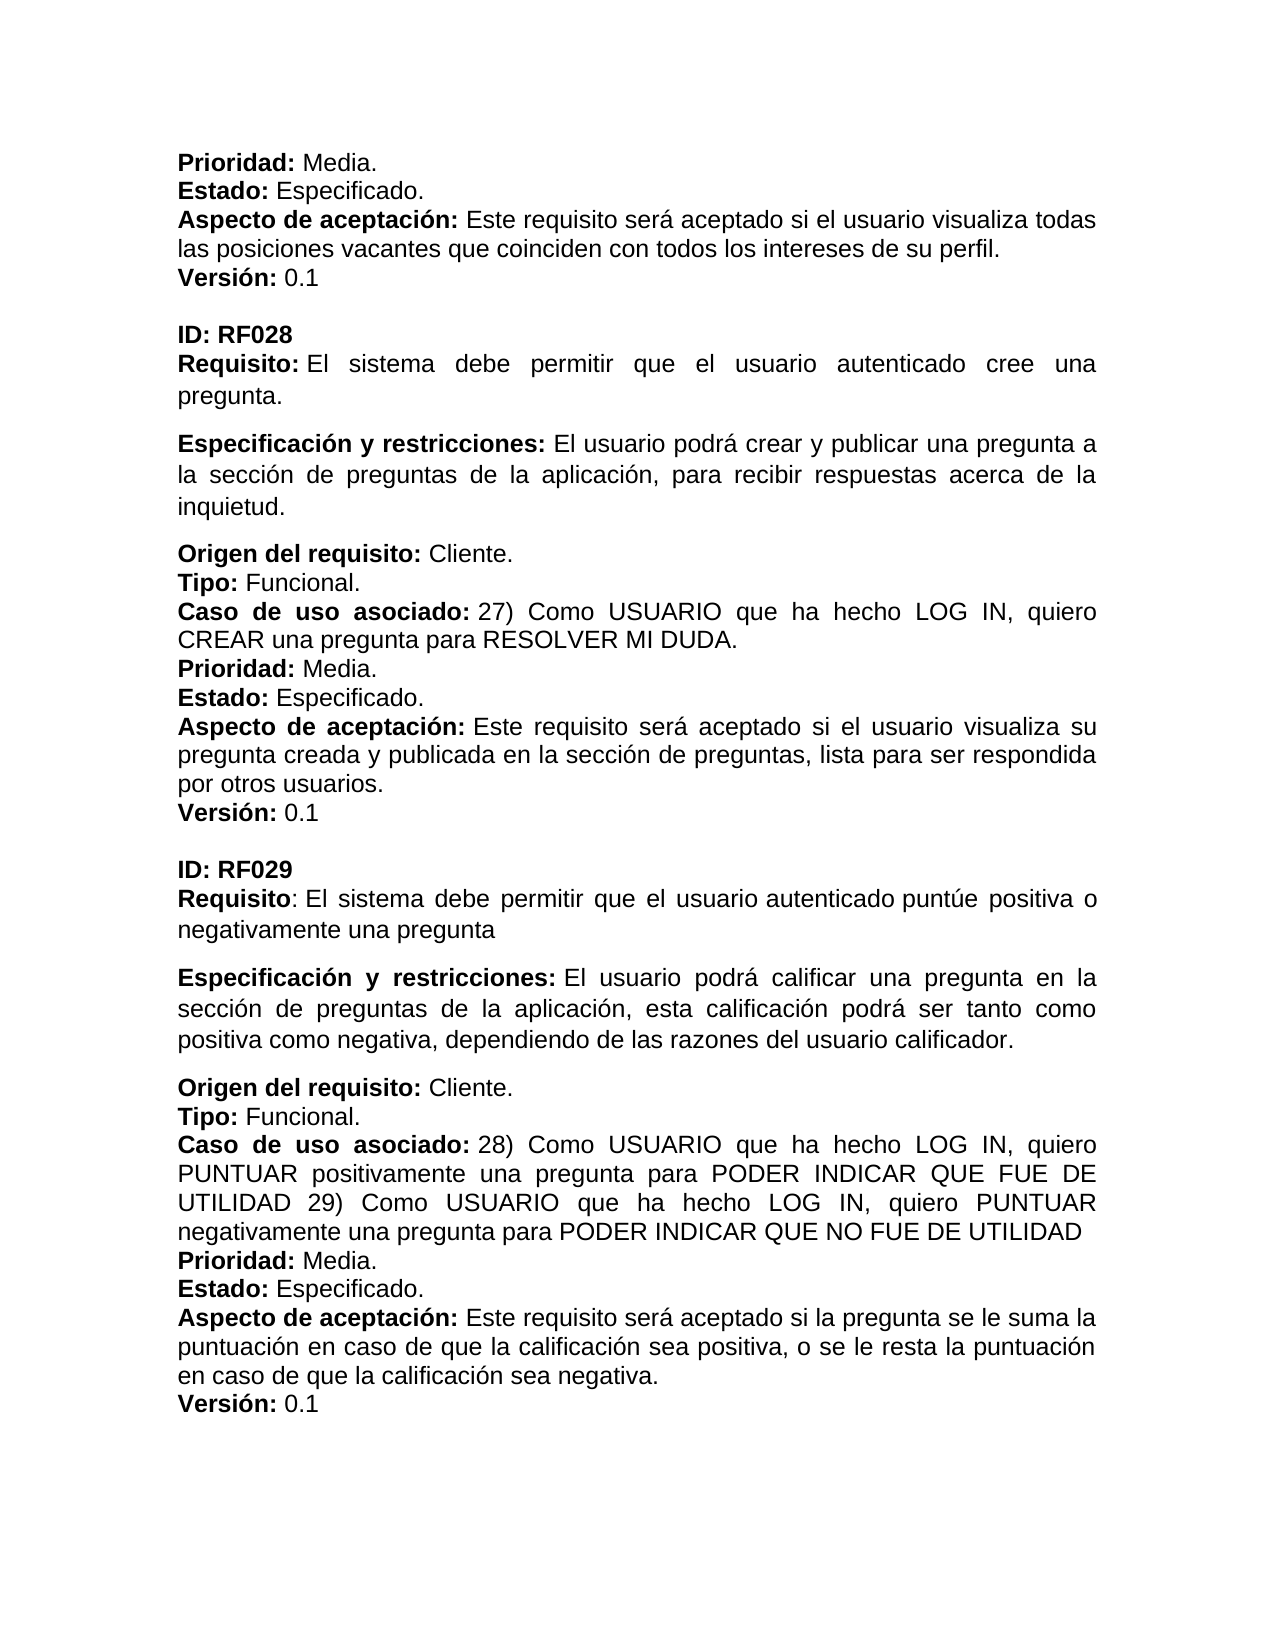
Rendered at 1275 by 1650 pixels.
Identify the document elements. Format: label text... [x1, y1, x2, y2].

text Estado: Especificado. [177, 176, 1098, 205]
text Aspecto de aceptación: Este requisito será aceptado si el usuario visualiza todas las posiciones vacantes que coinciden con todos los intereses de su perfil. [177, 205, 1098, 263]
text Versión: 0.1 [177, 798, 1098, 827]
text ID: RF029 [177, 856, 1098, 884]
text Aspecto de aceptación: Este requisito será aceptado si la pregunta se le suma la puntuación en caso de que la calificación sea positiva, o se le resta la puntuación en caso de que la calificación sea negativa. [177, 1303, 1098, 1389]
text Caso de uso asociado: 27) Como USUARIO que ha hecho LOG IN, quiero CREAR una pregunta para RESOLVER MI DUDA. [177, 597, 1098, 654]
text Versión: 0.1 [177, 1389, 1098, 1418]
text Prioridad: Media. [177, 654, 1098, 683]
text Tipo: Funcional. [177, 1102, 1098, 1130]
text Aspecto de aceptación: Este requisito será aceptado si el usuario visualiza su pregunta creada y publicada en la sección de preguntas, lista para ser respondida por otros usuarios. [177, 712, 1098, 798]
text Prioridad: Media. [177, 148, 1098, 176]
text Caso de uso asociado: 28) Como USUARIO que ha hecho LOG IN, quiero PUNTUAR positivamente una pregunta para PODER INDICAR QUE FUE DE UTILIDAD 29) Como USUARIO que ha hecho LOG IN, quiero PUNTUAR negativamente una pregunta para PODER INDICAR QUE NO FUE DE UTILIDAD [177, 1130, 1098, 1246]
text Especificación y restricciones: El usuario podrá calificar una pregunta en la sección de preguntas de la aplicación, esta calificación podrá ser tanto como positiva como negativa, dependiendo de las razones del usuario calificador. [177, 963, 1098, 1054]
text Tipo: Funcional. [177, 568, 1098, 597]
text ID: RF028 [177, 320, 1098, 349]
text Versión: 0.1 [177, 263, 1098, 291]
text Prioridad: Media. [177, 1246, 1098, 1274]
text Origen del requisito: Cliente. [177, 1073, 1098, 1102]
text Estado: Especificado. [177, 683, 1098, 712]
text Origen del requisito: Cliente. [177, 539, 1098, 568]
text Requisito: El sistema debe permitir que el usuario autenticado puntúe positiva o negativamente una pregunta [177, 884, 1098, 944]
text Requisito: El sistema debe permitir que el usuario autenticado cree una pregunta. [177, 349, 1098, 410]
text Estado: Especificado. [177, 1274, 1098, 1303]
text Especificación y restricciones: El usuario podrá crear y publicar una pregunta a la sección de preguntas de la aplicación, para recibir respuestas acerca de la inquietud. [177, 429, 1098, 520]
